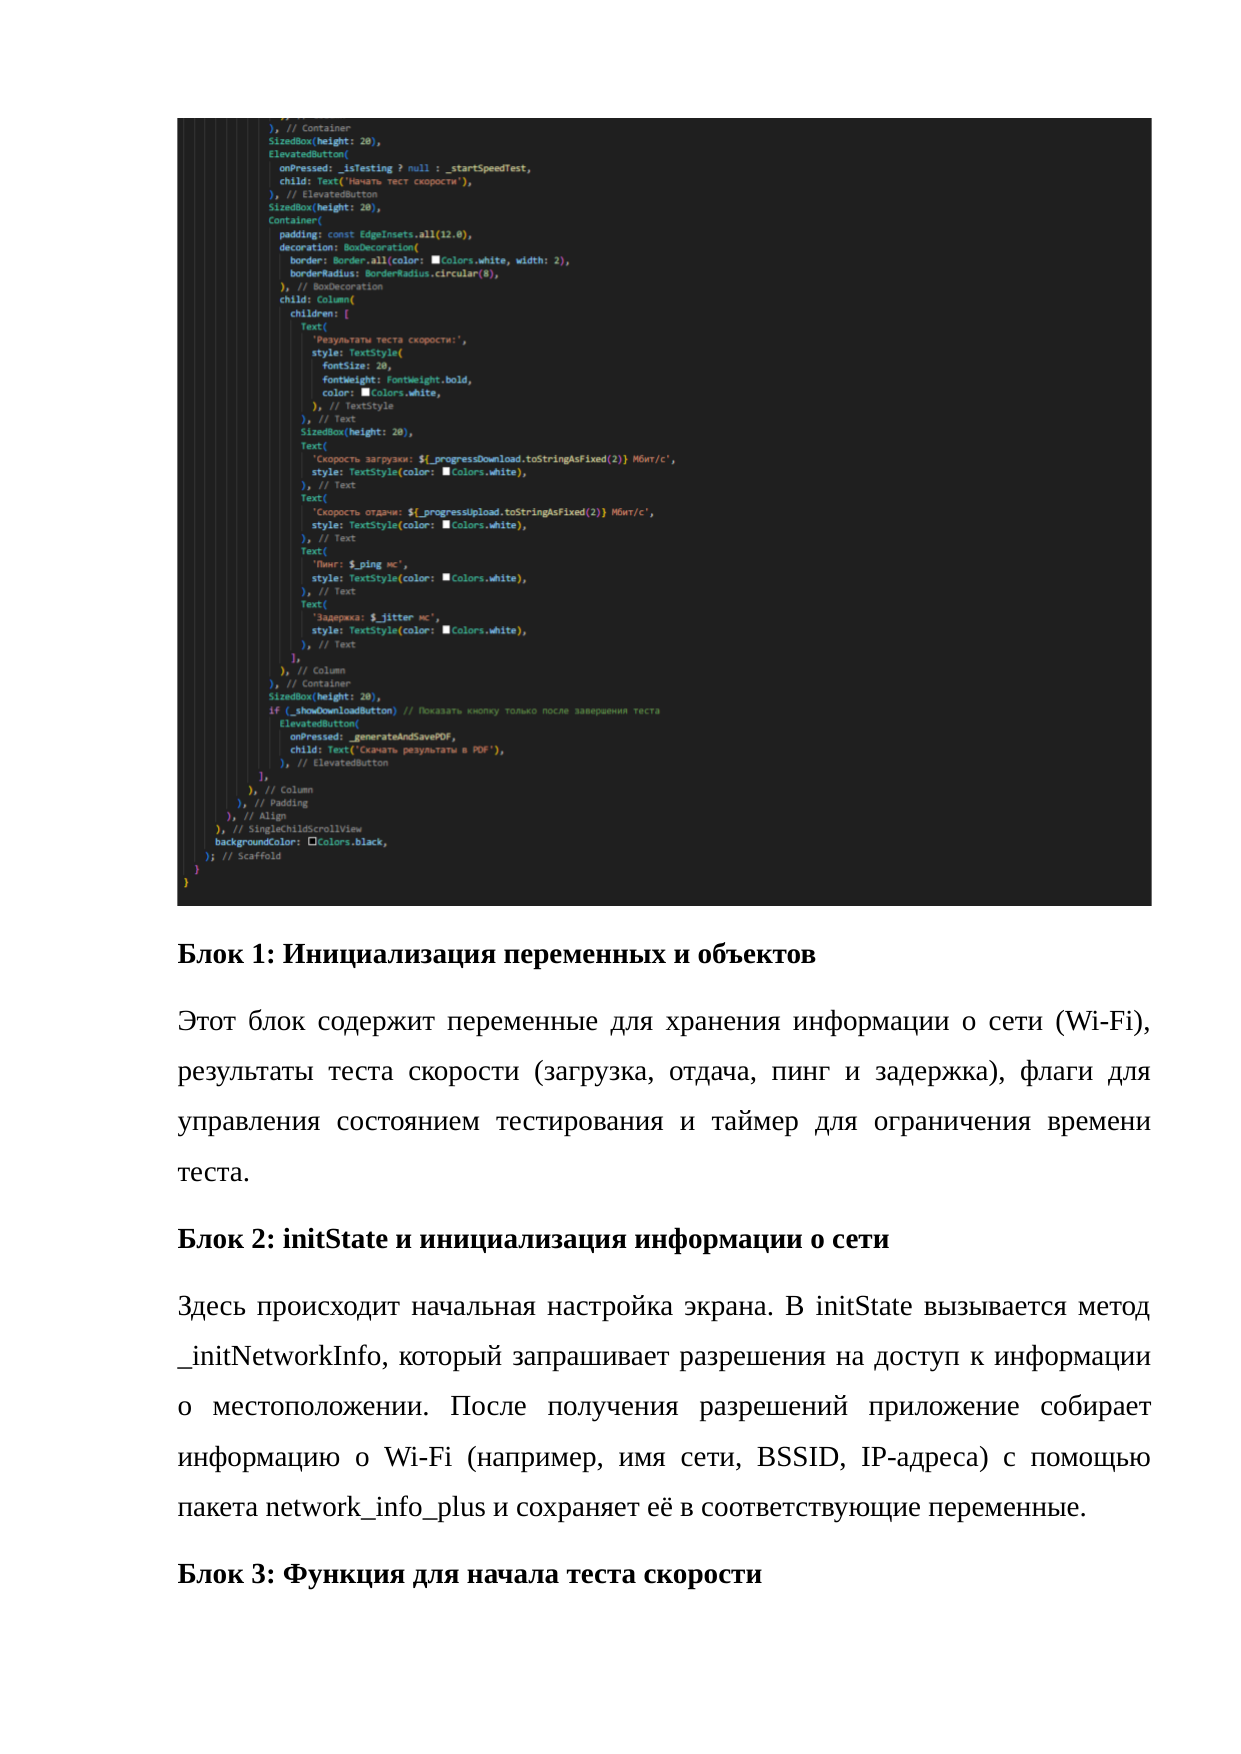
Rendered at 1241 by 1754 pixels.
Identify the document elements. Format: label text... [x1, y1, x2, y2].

text Этот блок содержит переменные для хранения информации о сети (Wi-Fi), результаты теста скорости (загрузка, отдача, пинг и задержка), флаги для управления состоянием тестирования и таймер для ограничения времени теста. [177, 1003, 1152, 1187]
text Блок 1: Инициализация переменных и объектов [177, 936, 1152, 969]
text Здесь происходит начальная настройка экрана. В initState вызывается метод _initNetworkInfo, который запрашивает разрешения на доступ к информации о местоположении. После получения разрешений приложение собирает информацию о Wi-Fi (например, имя сети, BSSID, IP-адреса) с помощью пакета network_info_plus и сохраняет её в соответствующие переменные. [177, 1288, 1152, 1523]
text Блок 3: Функция для начала теста скорости [177, 1556, 1152, 1589]
text Блок 2: initState и инициализация информации о сети [177, 1221, 1152, 1254]
picture [177, 118, 1152, 906]
